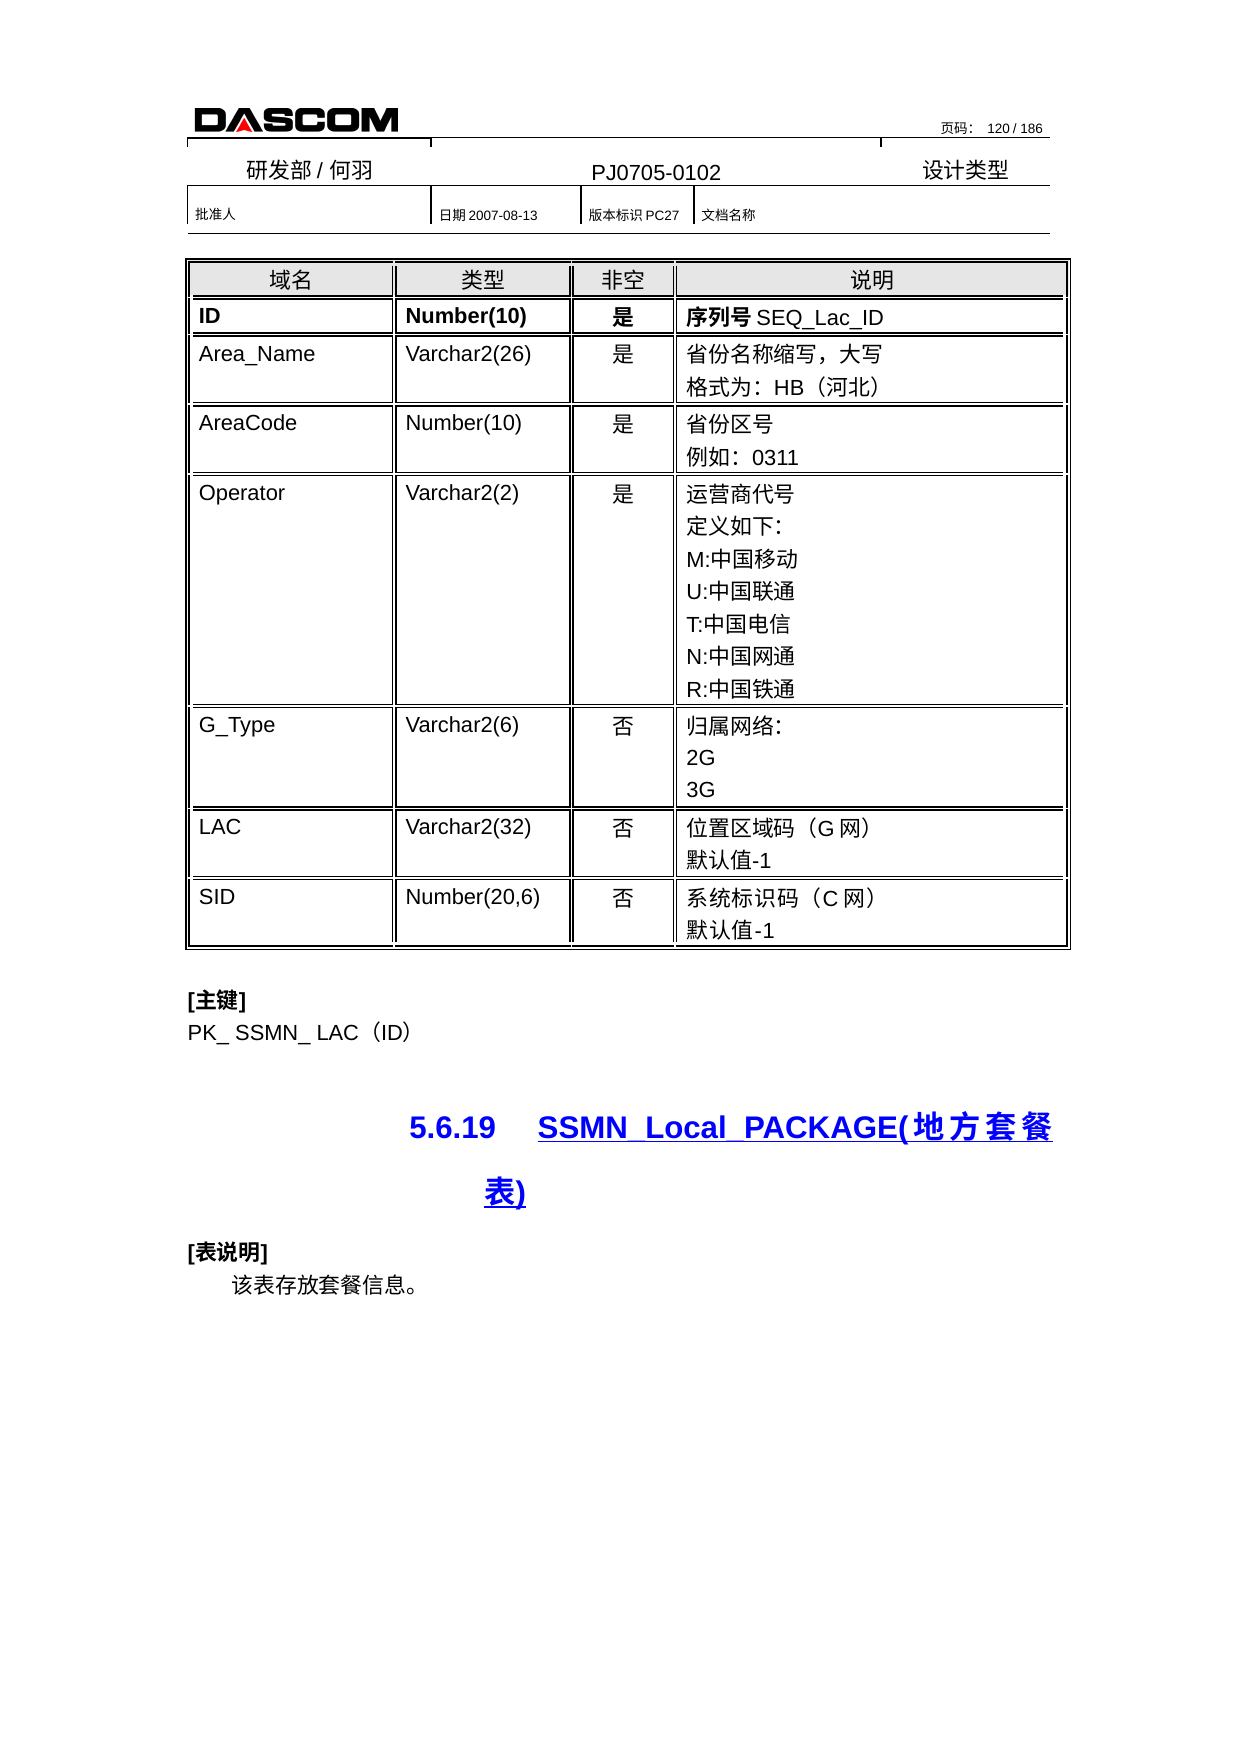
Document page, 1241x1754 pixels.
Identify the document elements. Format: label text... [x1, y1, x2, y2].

subtitle SSMN_Local_PACKAGE(地方套餐表) [409, 1092, 1053, 1222]
text PK_ SSMN_ LAC（ID） [187, 1015, 1053, 1047]
text 该表存放套餐信息。 [187, 1267, 1053, 1300]
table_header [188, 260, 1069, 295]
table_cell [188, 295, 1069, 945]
picture [194, 108, 398, 132]
text [主键] [187, 982, 1053, 1015]
text [表说明] [187, 1235, 1053, 1267]
